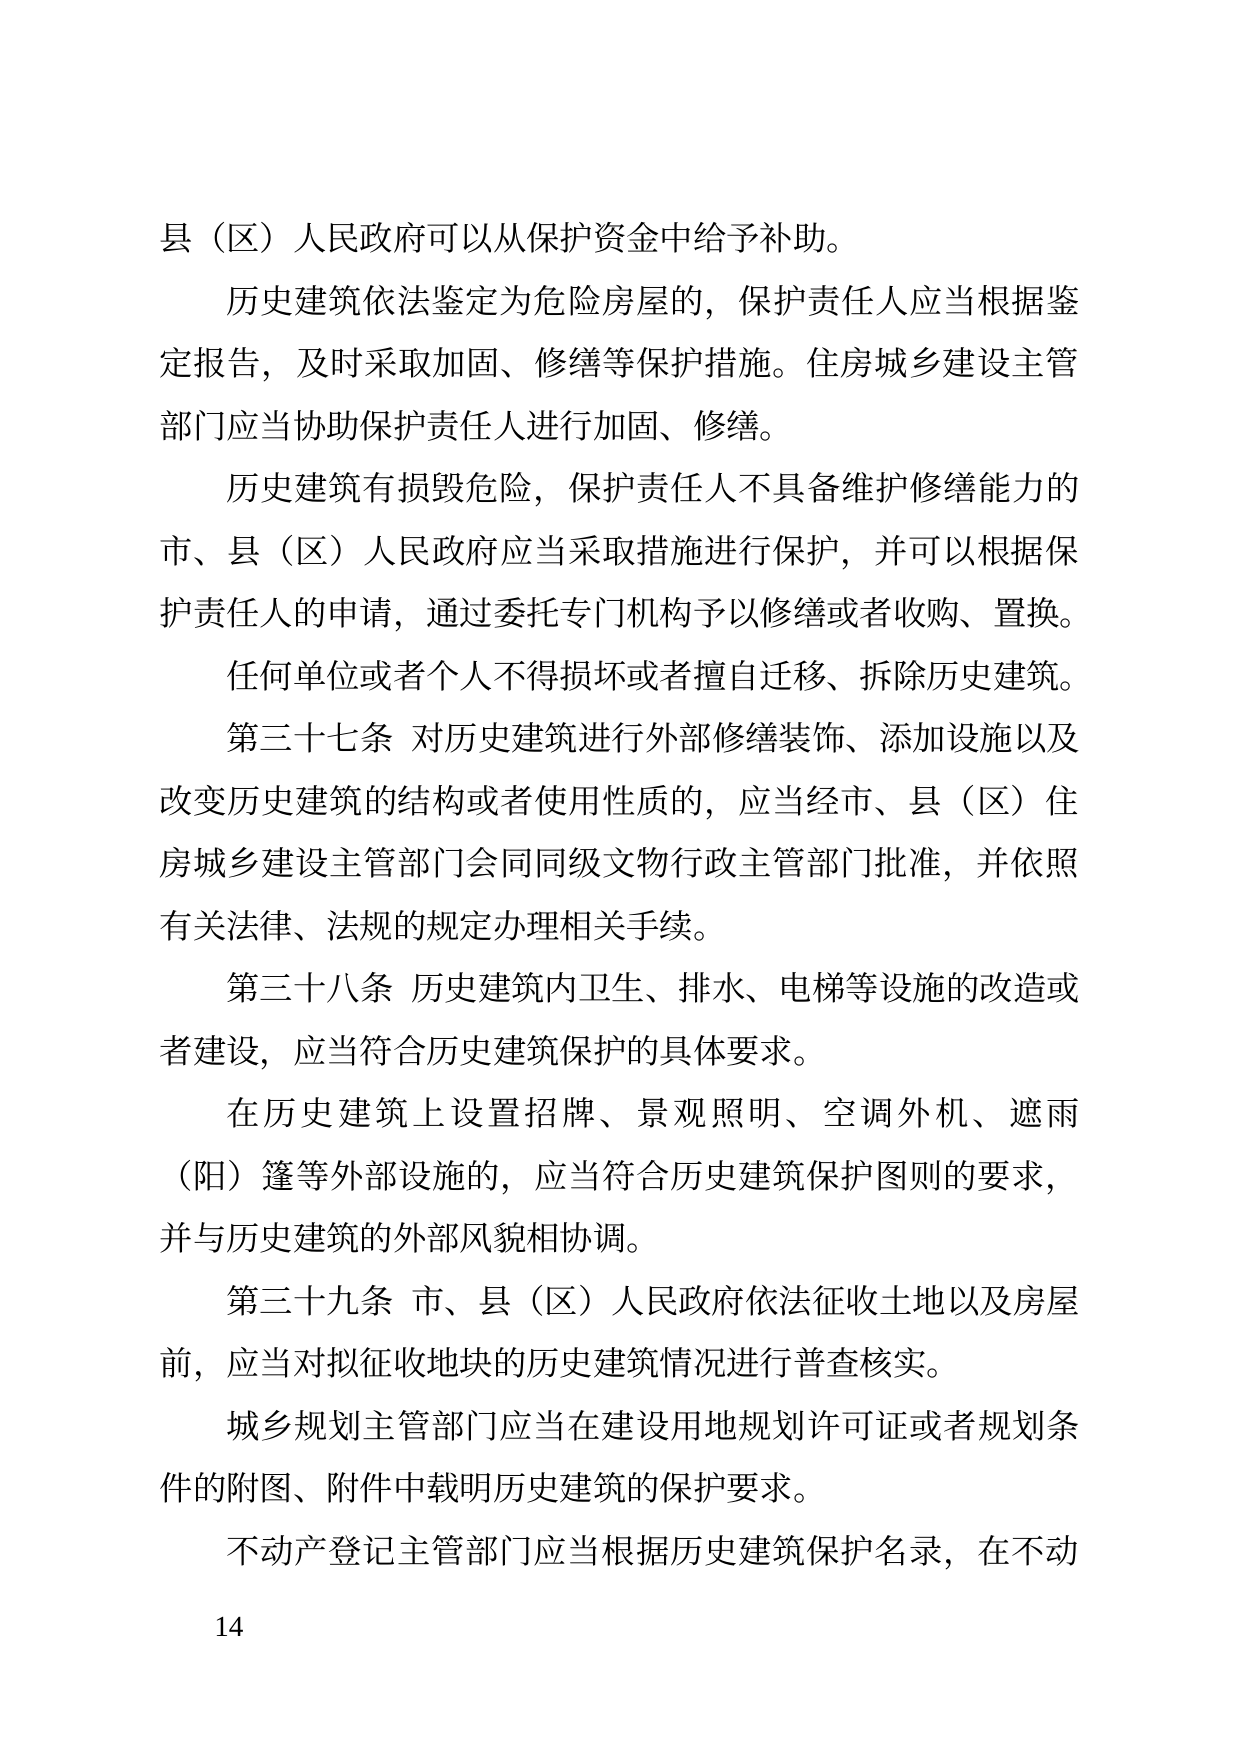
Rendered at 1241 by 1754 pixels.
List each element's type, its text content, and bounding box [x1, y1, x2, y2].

text 第三十七条 对历史建筑进行外部修缮装饰、添加设施以及改变历史建筑的结构或者使用性质的，应当经市、县（区）住房城乡建设主管部门会同同级文物行政主管部门批准，并依照有关法律、法规的规定办理相关手续。 [159, 701, 1081, 951]
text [159, 201, 1081, 263]
text 任何单位或者个人不得损坏或者擅自迁移、拆除历史建筑。 [159, 638, 1081, 701]
text 历史建筑有损毁危险，保护责任人不具备维护修缮能力的，市、县（区）人民政府应当采取措施进行保护，并可以根据保护责任人的申请，通过委托专门机构予以修缮或者收购、置换。 [159, 451, 1081, 638]
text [159, 1513, 1081, 1576]
text 城乡规划主管部门应当在建设用地规划许可证或者规划条件的附图、附件中载明历史建筑的保护要求。 [159, 1388, 1081, 1513]
text 第三十八条 历史建筑内卫生、排水、电梯等设施的改造或者建设，应当符合历史建筑保护的具体要求。 [159, 951, 1081, 1076]
text 历史建筑依法鉴定为危险房屋的，保护责任人应当根据鉴定报告，及时采取加固、修缮等保护措施。住房城乡建设主管部门应当协助保护责任人进行加固、修缮。 [159, 263, 1081, 451]
text 在历史建筑上设置招牌、景观照明、空调外机、遮雨（阳）篷等外部设施的，应当符合历史建筑保护图则的要求，并与历史建筑的外部风貌相协调。 [159, 1076, 1081, 1263]
text 第三十九条 市、县（区）人民政府依法征收土地以及房屋前，应当对拟征收地块的历史建筑情况进行普查核实。 [159, 1263, 1081, 1388]
